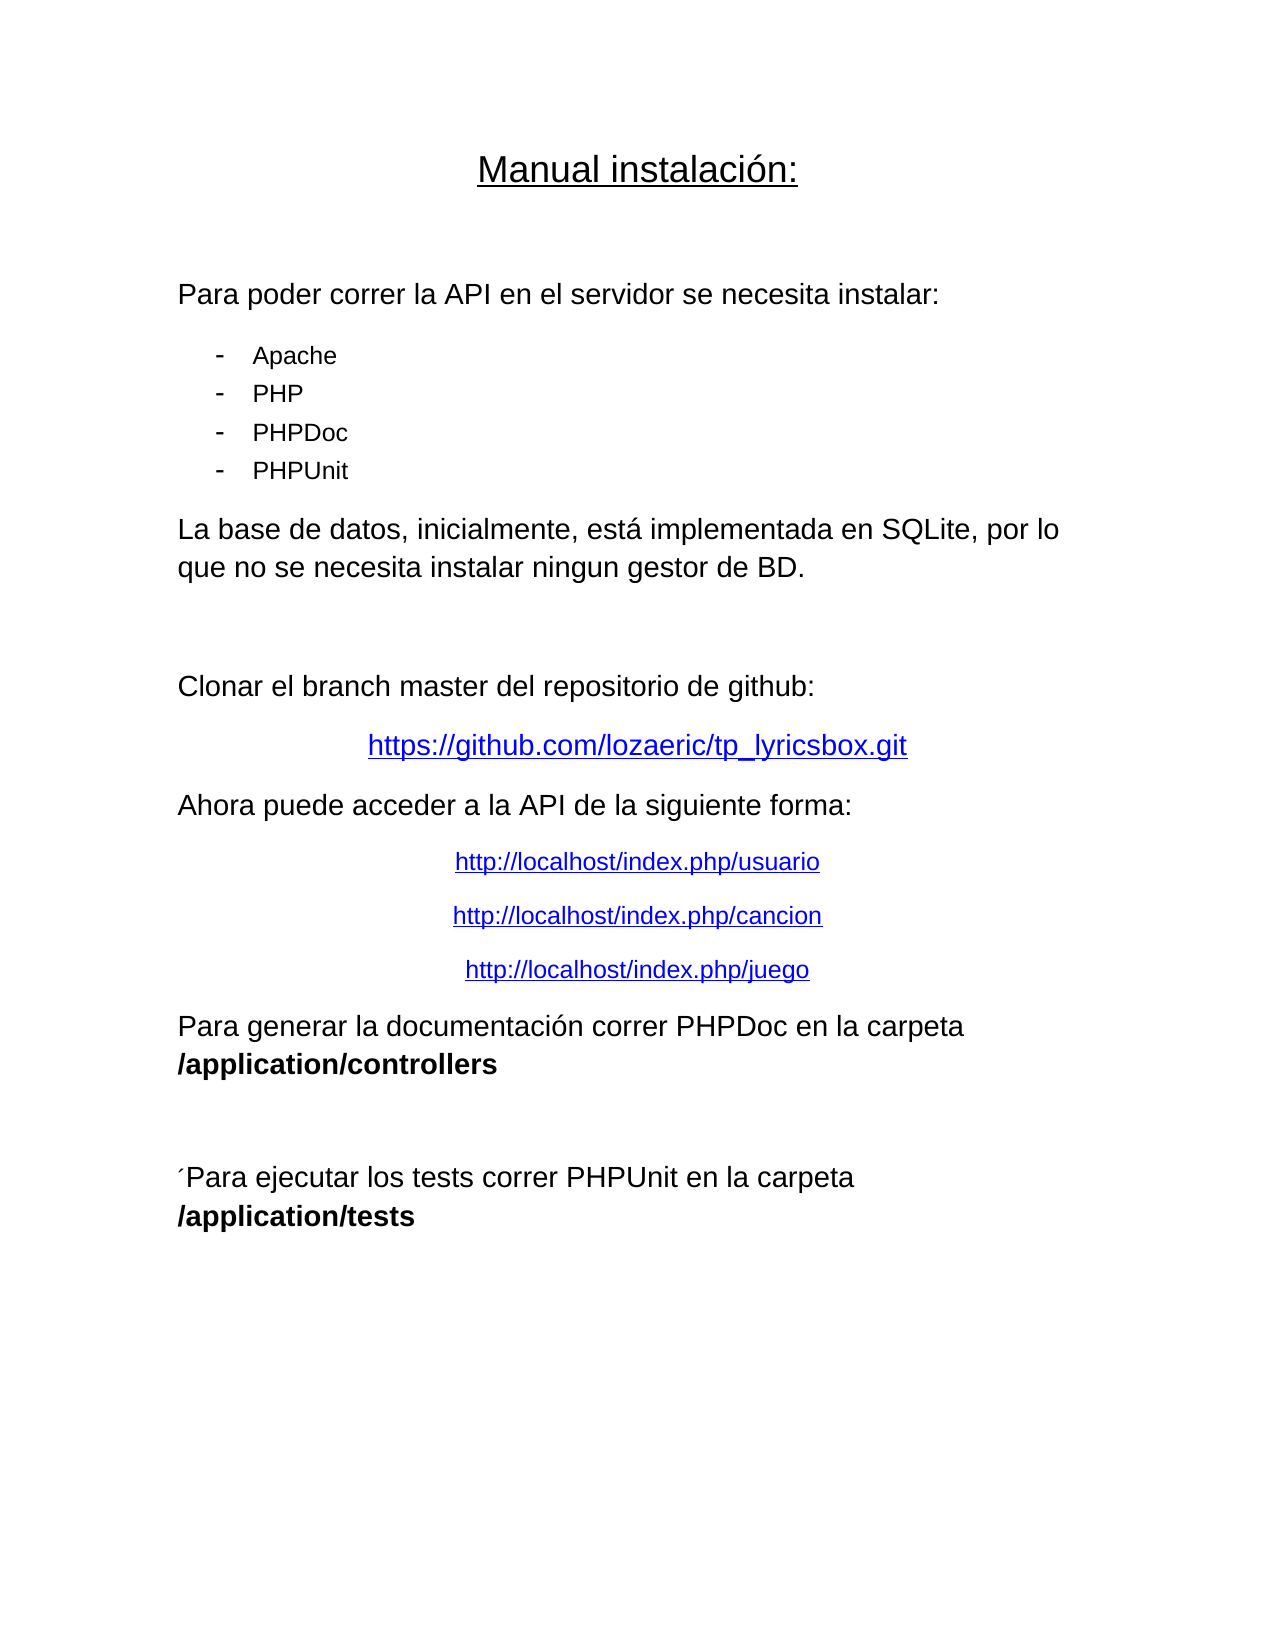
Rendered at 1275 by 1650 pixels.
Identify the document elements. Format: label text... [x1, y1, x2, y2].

text http://localhost/index.php/usuario [177, 847, 1098, 876]
list Apache [215, 337, 1098, 370]
list PHP [215, 375, 1098, 409]
text Ahora puede acceder a la API de la siguiente forma: [177, 788, 1098, 821]
text https://github.com/lozaeric/tp_lyricsbox.git [177, 728, 1098, 762]
text La base de datos, inicialmente, está implementada en SQLite, por lo que no se necesita instalar ningun gestor de BD. [177, 512, 1098, 584]
text Para poder correr la API en el servidor se necesita instalar: [177, 277, 1098, 311]
text Manual instalación: [177, 148, 1098, 191]
text ´Para ejecutar los tests correr PHPUnit en la carpeta /application/tests [177, 1161, 1098, 1233]
text http://localhost/index.php/juego [177, 955, 1098, 984]
text Clonar el branch master del repositorio de github: [177, 669, 1098, 703]
list PHPUnit [215, 452, 1098, 486]
text Para generar la documentación correr PHPDoc en la carpeta /application/controllers [177, 1009, 1098, 1081]
list PHPDoc [215, 414, 1098, 447]
text http://localhost/index.php/cancion [177, 901, 1098, 930]
